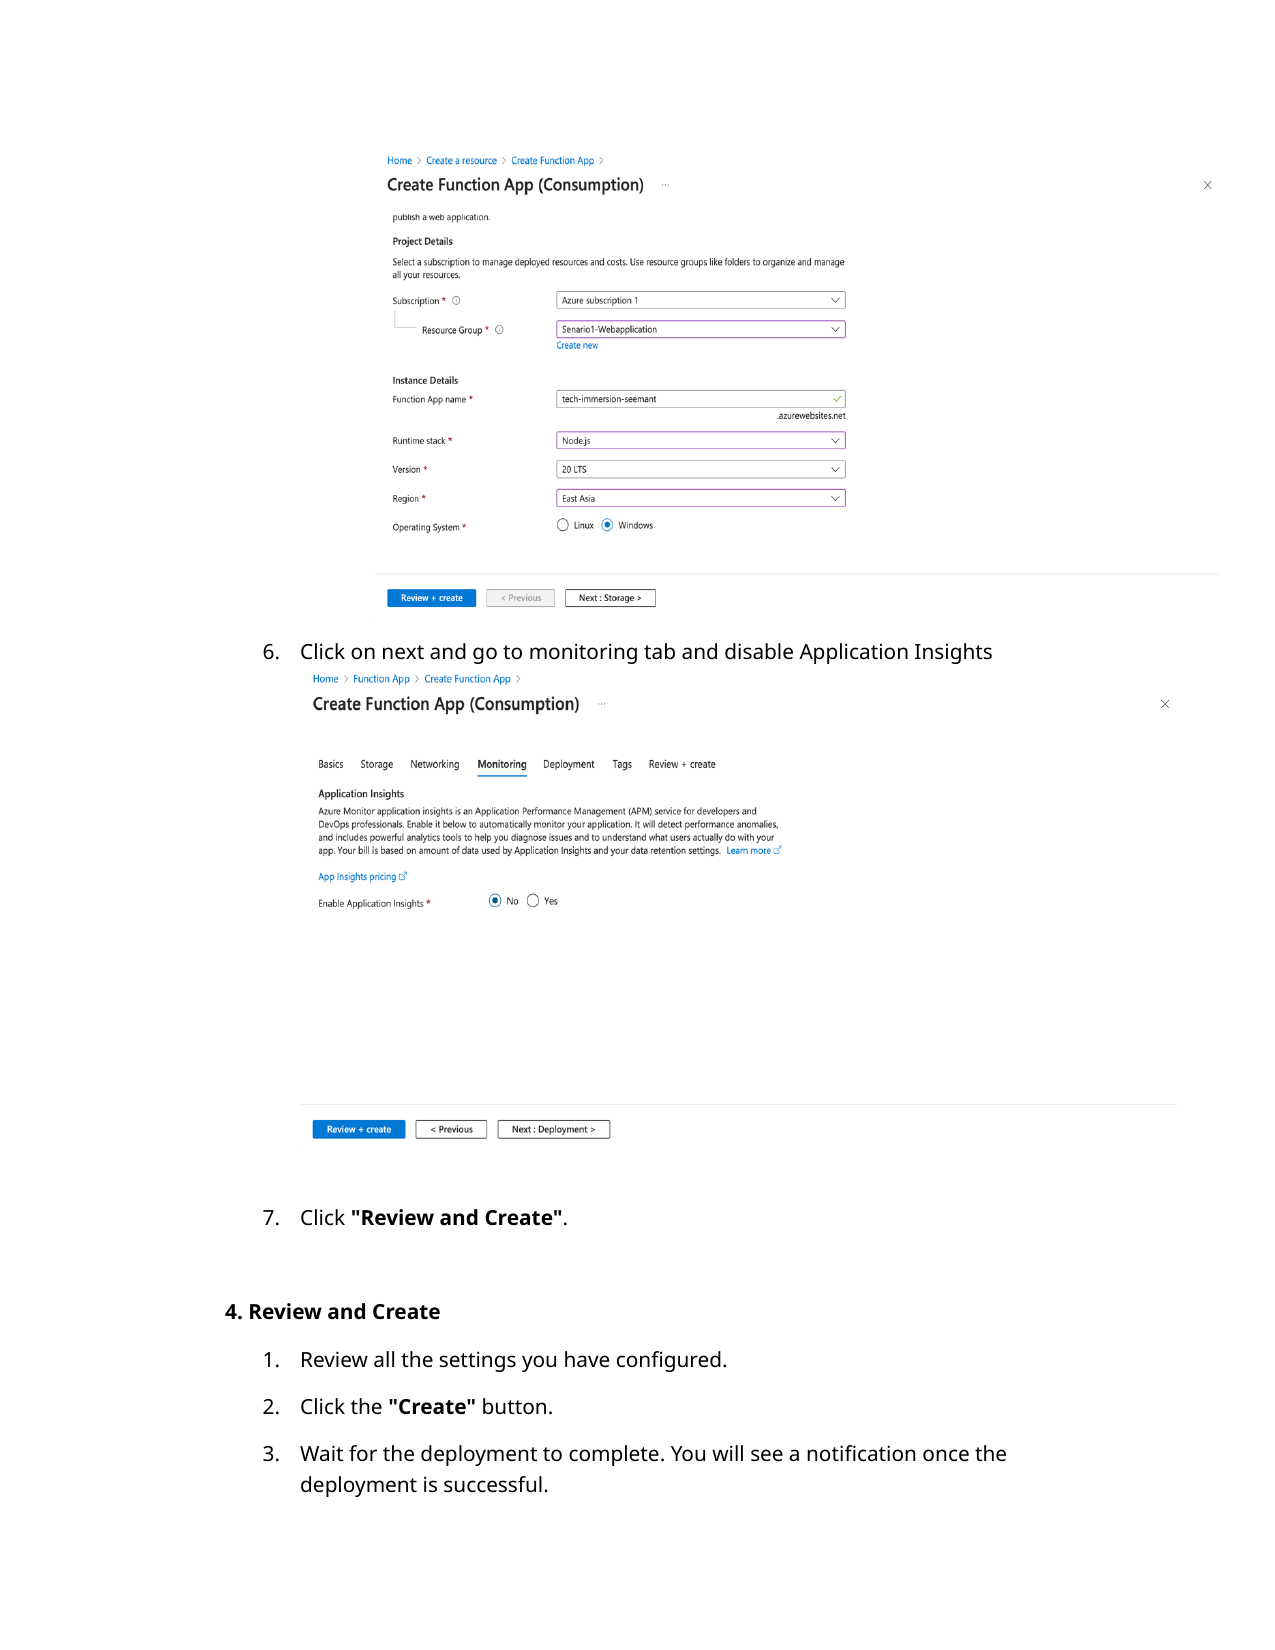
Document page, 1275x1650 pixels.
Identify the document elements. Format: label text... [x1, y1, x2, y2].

list Click the "Create" button. [262, 1392, 1125, 1421]
picture [300, 668, 1177, 1150]
list Review all the settings you have configured. [262, 1345, 1125, 1373]
picture [375, 150, 1219, 618]
list Wait for the deployment to complete. You will see a notification once the deployment is successful. [262, 1439, 1125, 1498]
text 4. Review and Create [225, 1297, 1125, 1326]
list Click "Review and Create". [262, 1203, 1125, 1231]
